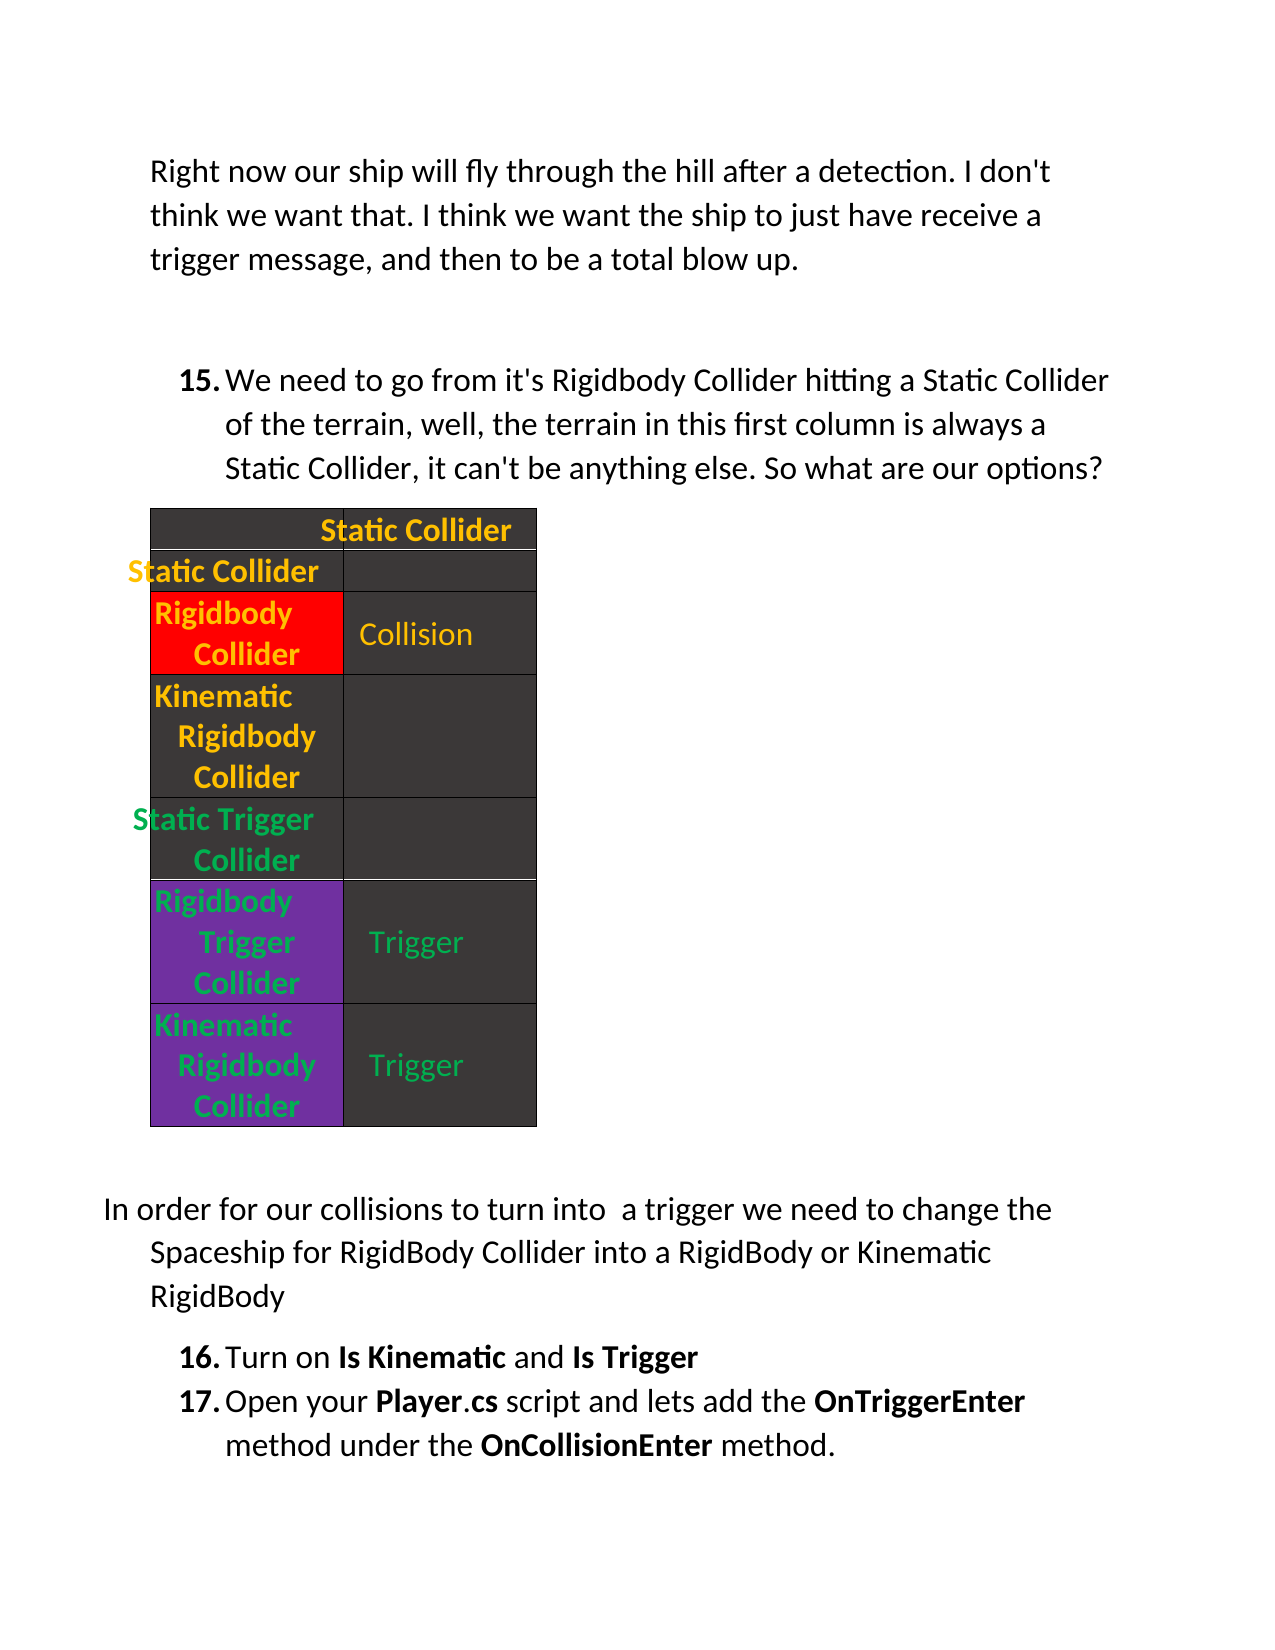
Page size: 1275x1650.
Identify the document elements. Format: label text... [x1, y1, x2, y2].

table_cell Static Collider [151, 551, 343, 591]
table_cell Collision [344, 592, 536, 674]
table_cell Kinematic Rigidbody Collider [151, 675, 343, 797]
table_cell Rigidbody Collider [151, 592, 343, 674]
table_cell [344, 798, 536, 879]
list Open your Player.cs script and lets add the OnTriggerEnter method under the OnCollisionEnter method. [178, 1380, 1125, 1465]
table_cell Rigidbody Trigger Collider [151, 881, 343, 1003]
table_cell Trigger [344, 1004, 536, 1126]
table_header Static Collider [344, 509, 536, 549]
table_header [151, 509, 343, 549]
text Right now our ship will fly through the hill after a detection. I don't think we want that. I think we want the ship to just have receive a trigger message, and then to be a total blow up. [150, 150, 1125, 279]
table_cell Trigger [344, 881, 536, 1003]
text In order for our collisions to turn into a trigger we need to change the Spaceship for RigidBody Collider into a RigidBody or Kinematic RigidBody [103, 1188, 1125, 1316]
table_cell Static Trigger Collider [151, 798, 343, 879]
table_cell [344, 551, 536, 591]
table_cell [344, 675, 536, 797]
list Turn on Is Kinematic and Is Trigger [178, 1336, 1125, 1377]
table_cell Kinematic Rigidbody Collider [151, 1004, 343, 1126]
list We need to go from it's Rigidbody Collider hitting a Static Collider of the terrain, well, the terrain in this first column is always a Static Collider, it can't be anything else. So what are our options? [178, 359, 1125, 488]
